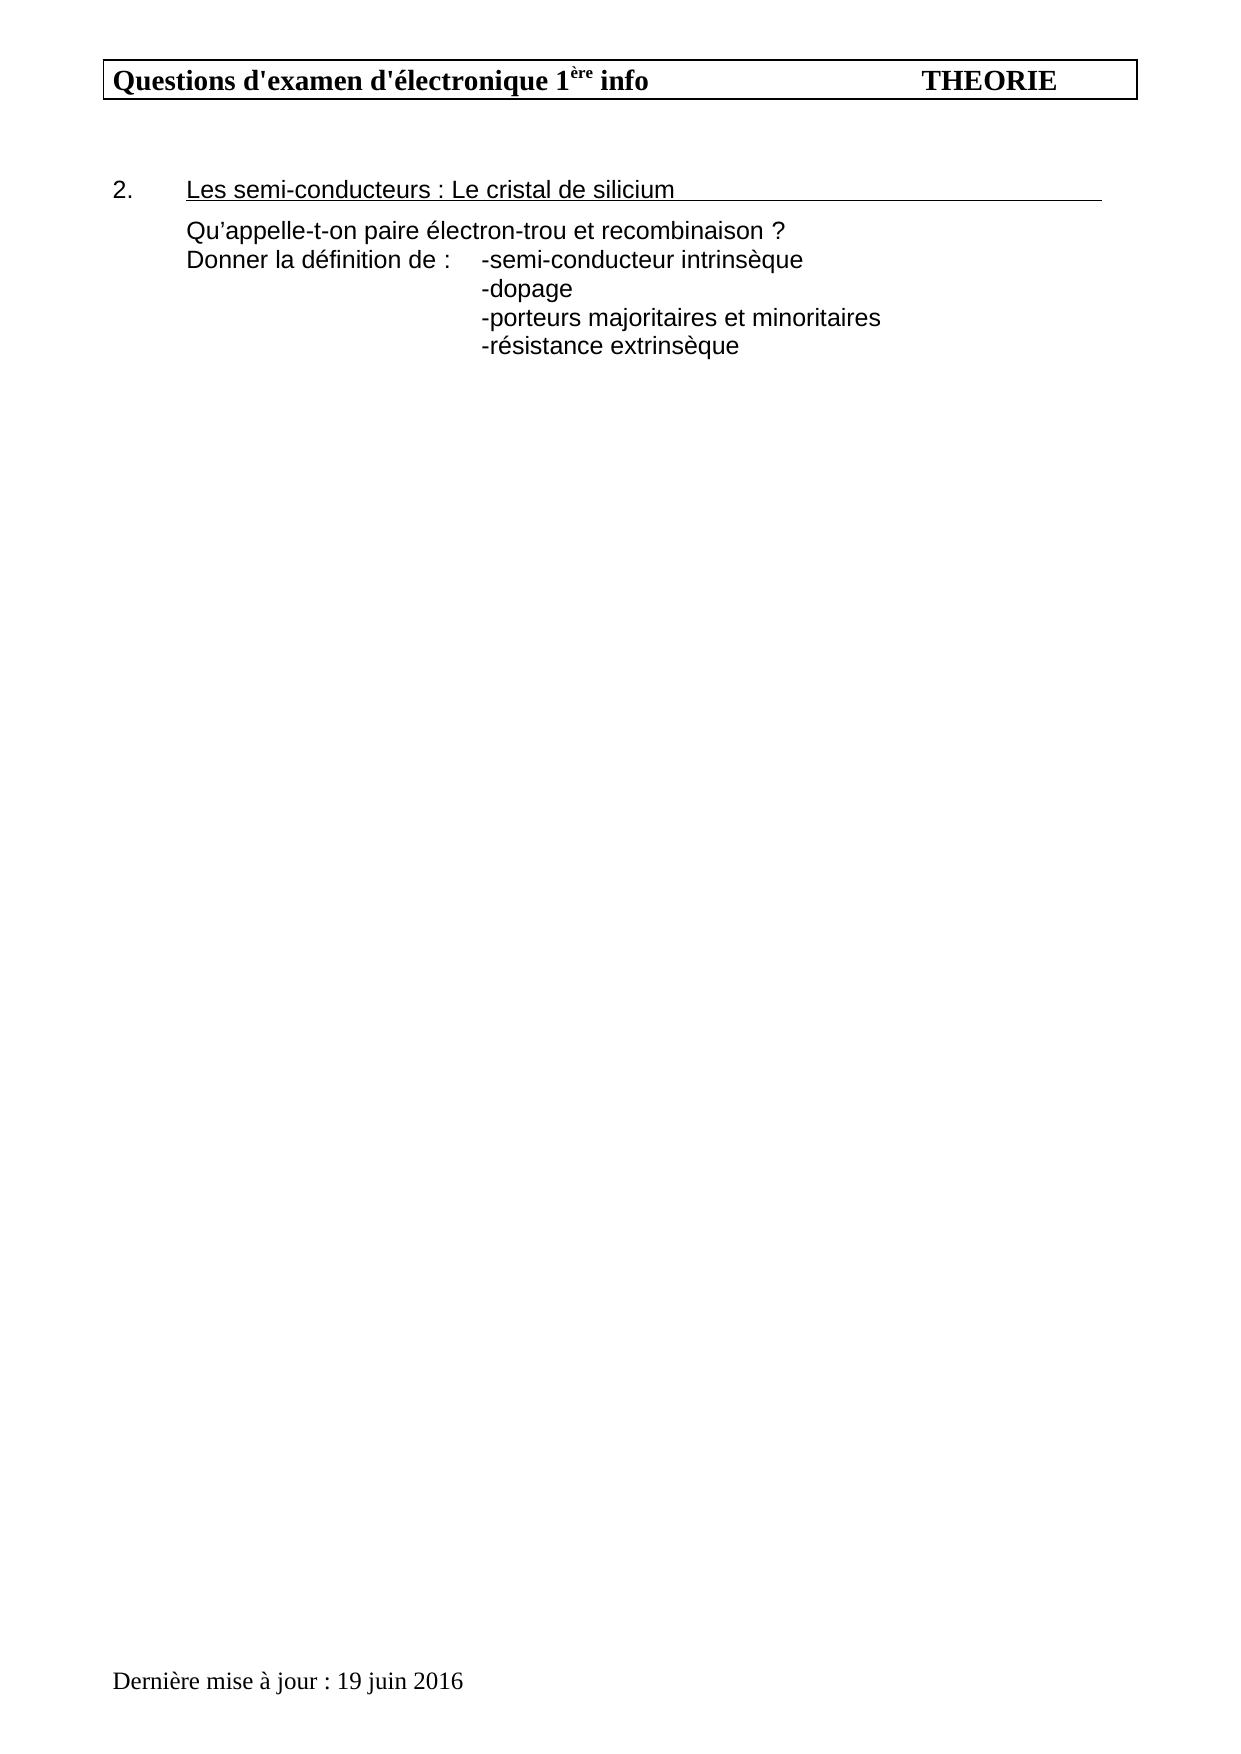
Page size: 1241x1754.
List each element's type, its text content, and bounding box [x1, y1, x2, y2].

subtitle Les semi-conducteurs : Le cristal de silicium [112, 175, 1128, 204]
text Qu’appelle-t-on paire électron-trou et recombinaison ? Donner la définition de : -semi-conducteur intrinsèque -dopage -porteurs majoritaires et minoritaires -résistance extrinsèque [186, 216, 1128, 360]
